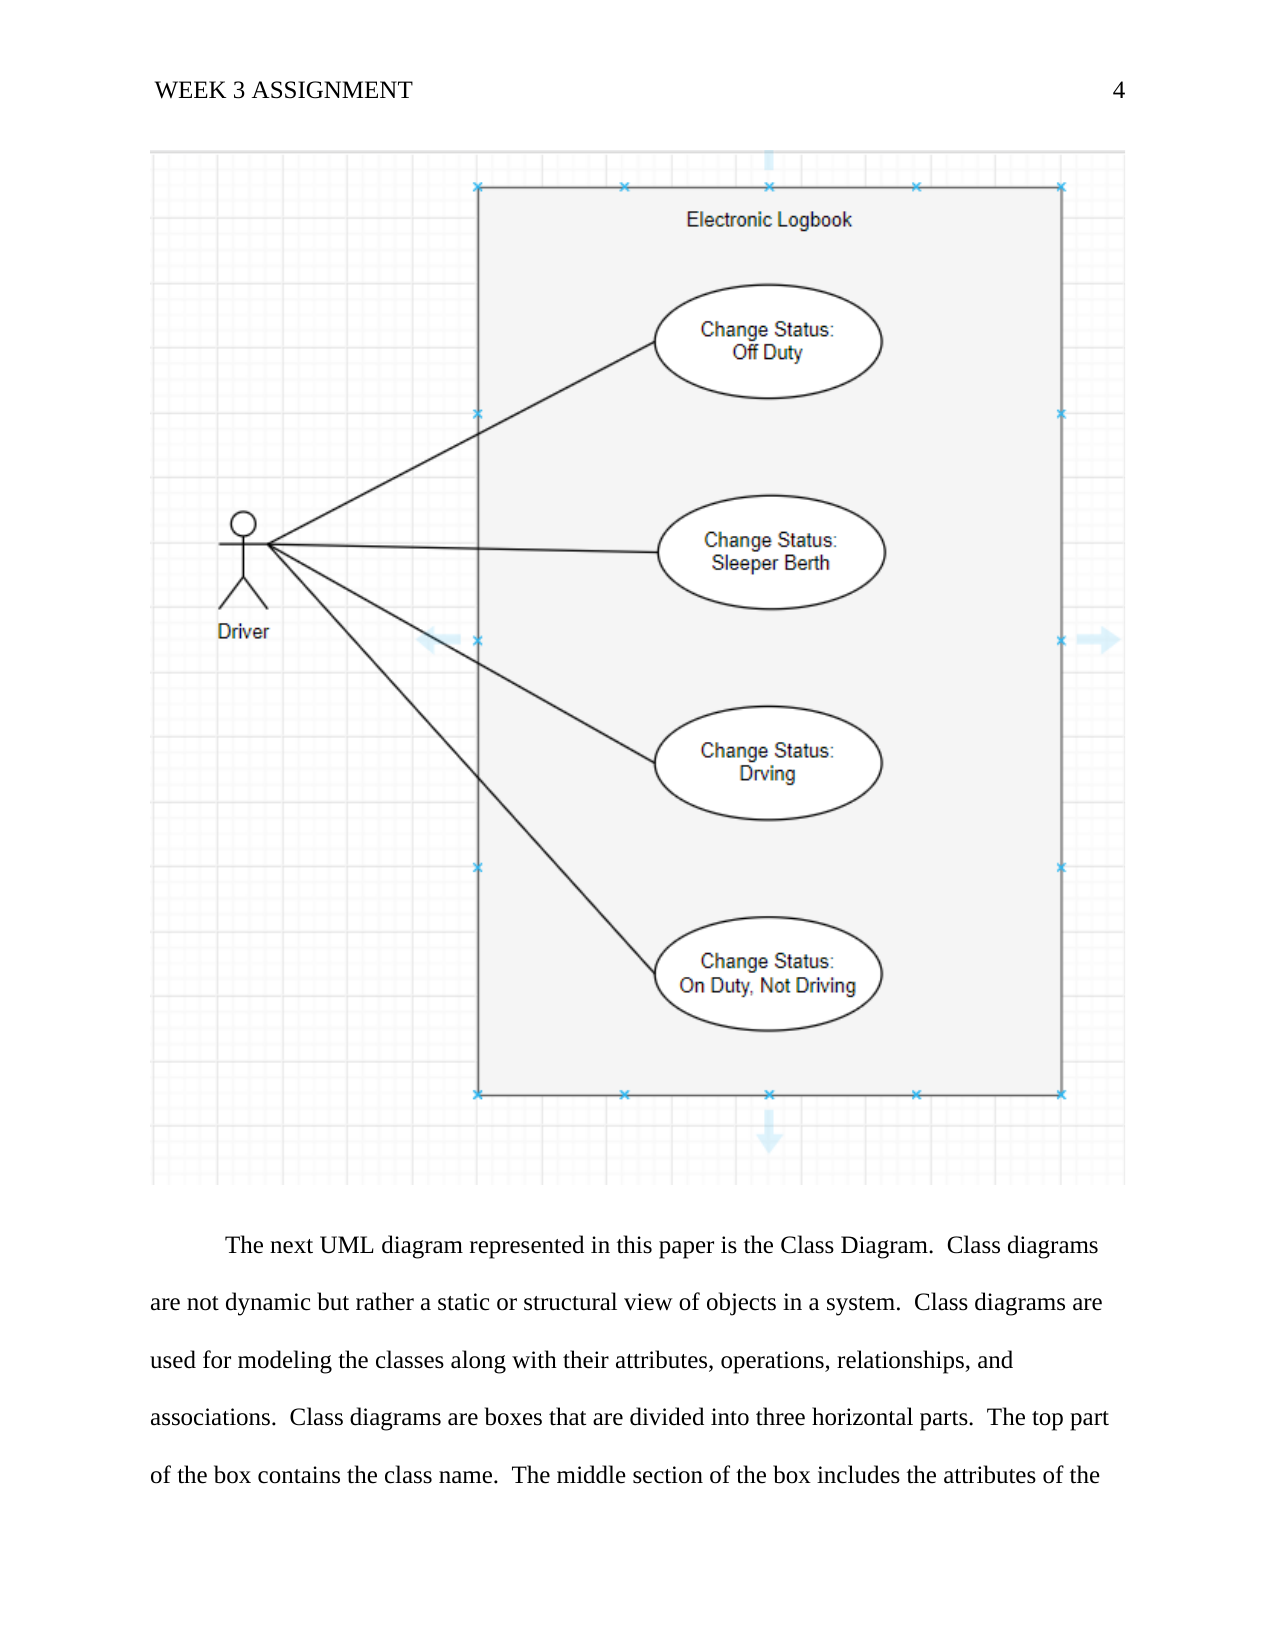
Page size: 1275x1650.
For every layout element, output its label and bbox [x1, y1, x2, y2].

text [150, 1230, 1125, 1488]
picture [150, 150, 1125, 1185]
